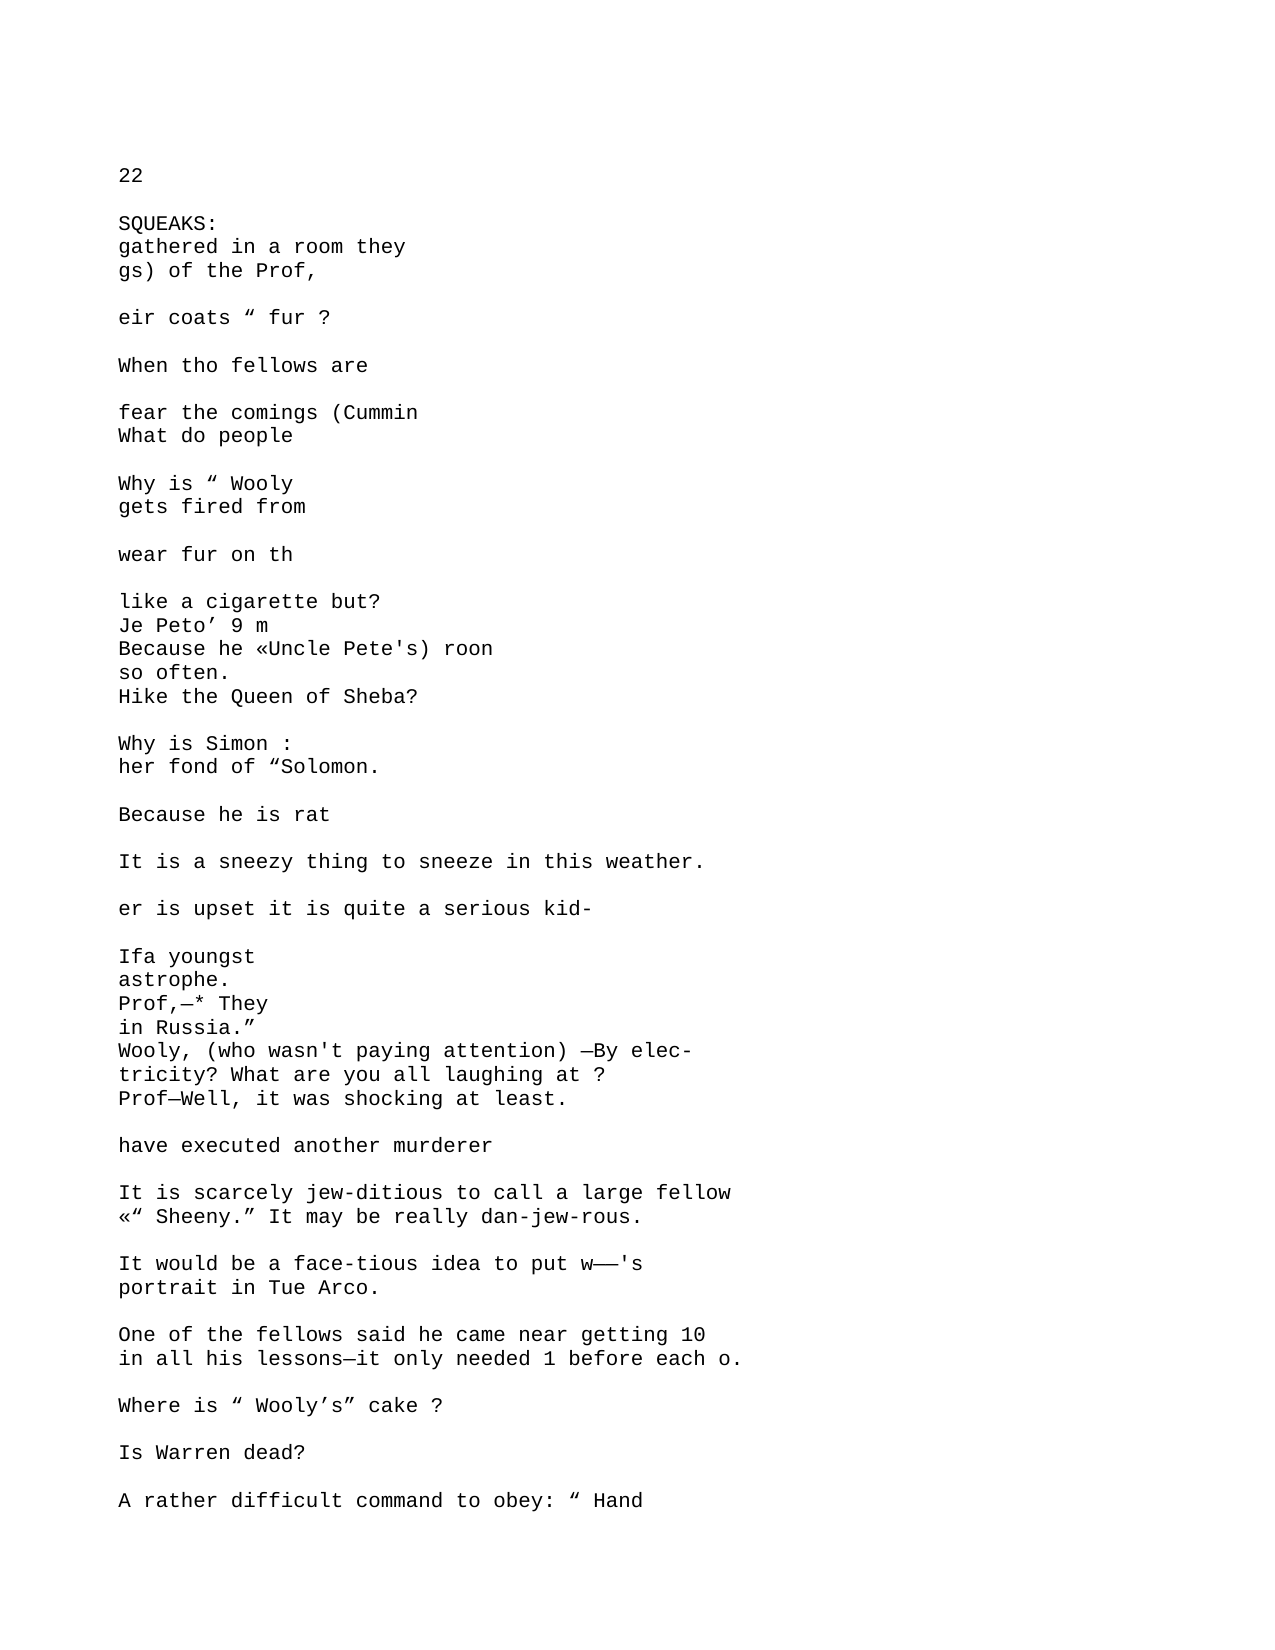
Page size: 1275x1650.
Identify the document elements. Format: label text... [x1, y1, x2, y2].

text gs) of the Prof, [118, 260, 1157, 284]
text It is a sneezy thing to sneeze in this weather. [118, 851, 1157, 875]
text It is scarcely jew-ditious to call a large fellow [118, 1182, 1157, 1206]
text er is upset it is quite a serious kid- [118, 898, 1157, 922]
text What do people [118, 426, 1157, 449]
text gets fired from [118, 496, 1157, 520]
text fear the comings (Cummin [118, 402, 1157, 426]
text When tho fellows are [118, 354, 1157, 378]
text Ifa youngst [118, 946, 1157, 969]
text eir coats “ fur ? [118, 307, 1157, 331]
text Because he «Uncle Pete's) roon [118, 638, 1157, 662]
text «“ Sheeny.” It may be really dan-jew-rous. [118, 1206, 1157, 1229]
text in all his lessons—it only needed 1 before each o. [118, 1348, 1157, 1371]
text wear fur on th [118, 544, 1157, 567]
text like a cigarette but? [118, 591, 1157, 615]
text so often. [118, 662, 1157, 686]
text have executed another murderer [118, 1135, 1157, 1158]
text Prof,—* They [118, 993, 1157, 1017]
text Prof—Well, it was shocking at least. [118, 1088, 1157, 1111]
text Why is Simon : [118, 733, 1157, 757]
text Wooly, (who wasn't paying attention) —By elec- [118, 1040, 1157, 1064]
text A rather difficult command to obey: “ Hand [118, 1489, 1157, 1513]
text Because he is rat [118, 804, 1157, 827]
text Je Peto’ 9 m [118, 615, 1157, 638]
text portrait in Tue Arco. [118, 1277, 1157, 1300]
text 22 [118, 165, 1157, 189]
text It would be a face-tious idea to put w——'s [118, 1253, 1157, 1277]
text Is Warren dead? [118, 1442, 1157, 1466]
text One of the fellows said he came near getting 10 [118, 1324, 1157, 1348]
text Why is “ Wooly [118, 473, 1157, 496]
text gathered in a room they [118, 236, 1157, 260]
text tricity? What are you all laughing at ? [118, 1064, 1157, 1088]
text astrophe. [118, 969, 1157, 993]
text her fond of “Solomon. [118, 757, 1157, 780]
text Hike the Queen of Sheba? [118, 686, 1157, 709]
text Where is “ Wooly’s” cake ? [118, 1395, 1157, 1419]
text in Russia.” [118, 1017, 1157, 1040]
text SQUEAKS: [118, 213, 1157, 236]
